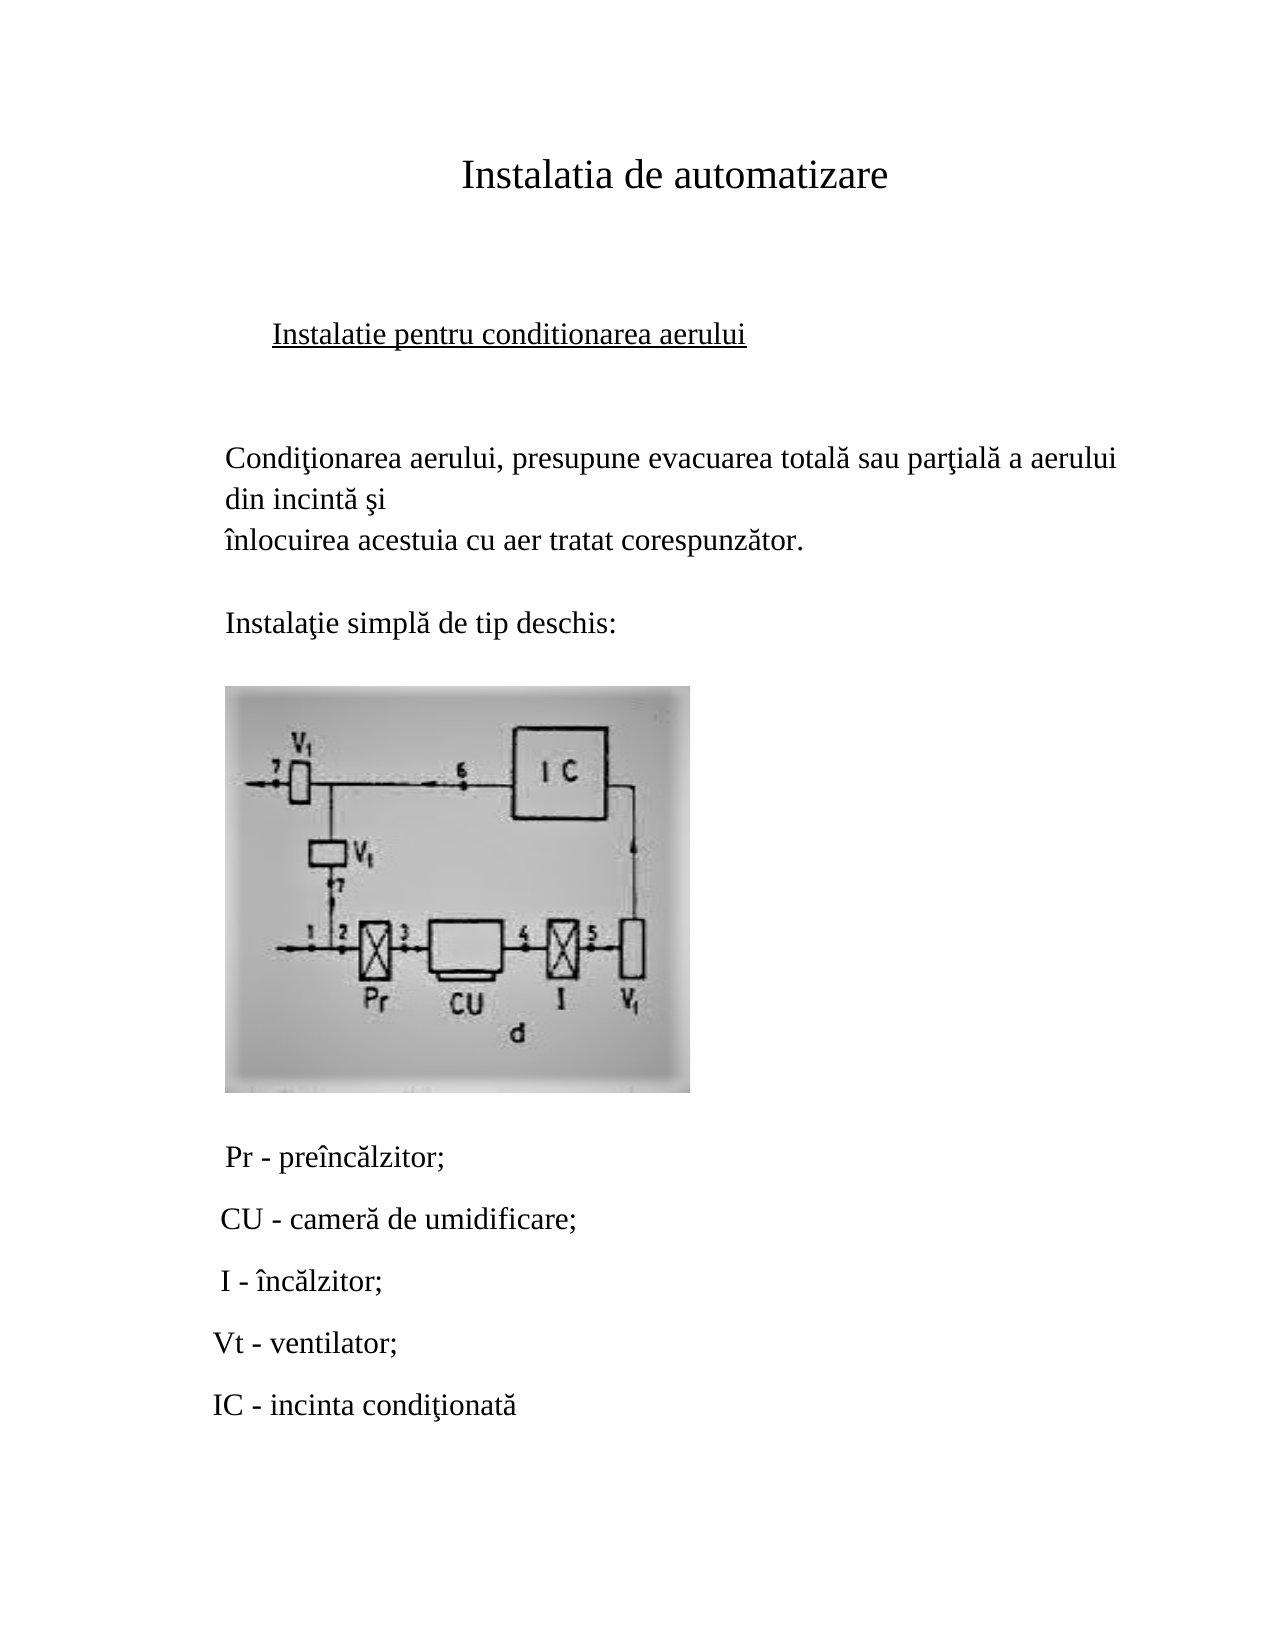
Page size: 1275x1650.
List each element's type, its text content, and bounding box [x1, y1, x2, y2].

text CU - cameră de umidificare; [150, 1200, 1125, 1236]
list Condiţionarea aerului, presupune evacuarea totală sau parţială a aerului din incintă şi [225, 439, 1125, 516]
list Instalaţie simplă de tip deschis: [225, 604, 1125, 640]
list înlocuirea acestuia cu aer tratat corespunzător. [225, 522, 1125, 557]
text IC - incinta condiţionată [150, 1387, 1125, 1422]
list Pr - preîncălzitor; [225, 1138, 1125, 1174]
text I - încălzitor; [150, 1262, 1125, 1298]
list Instalatia de automatizare [225, 150, 1125, 198]
text Vt - ventilator; [150, 1324, 1125, 1360]
list Instalatie pentru conditionarea aerului [225, 315, 1125, 351]
